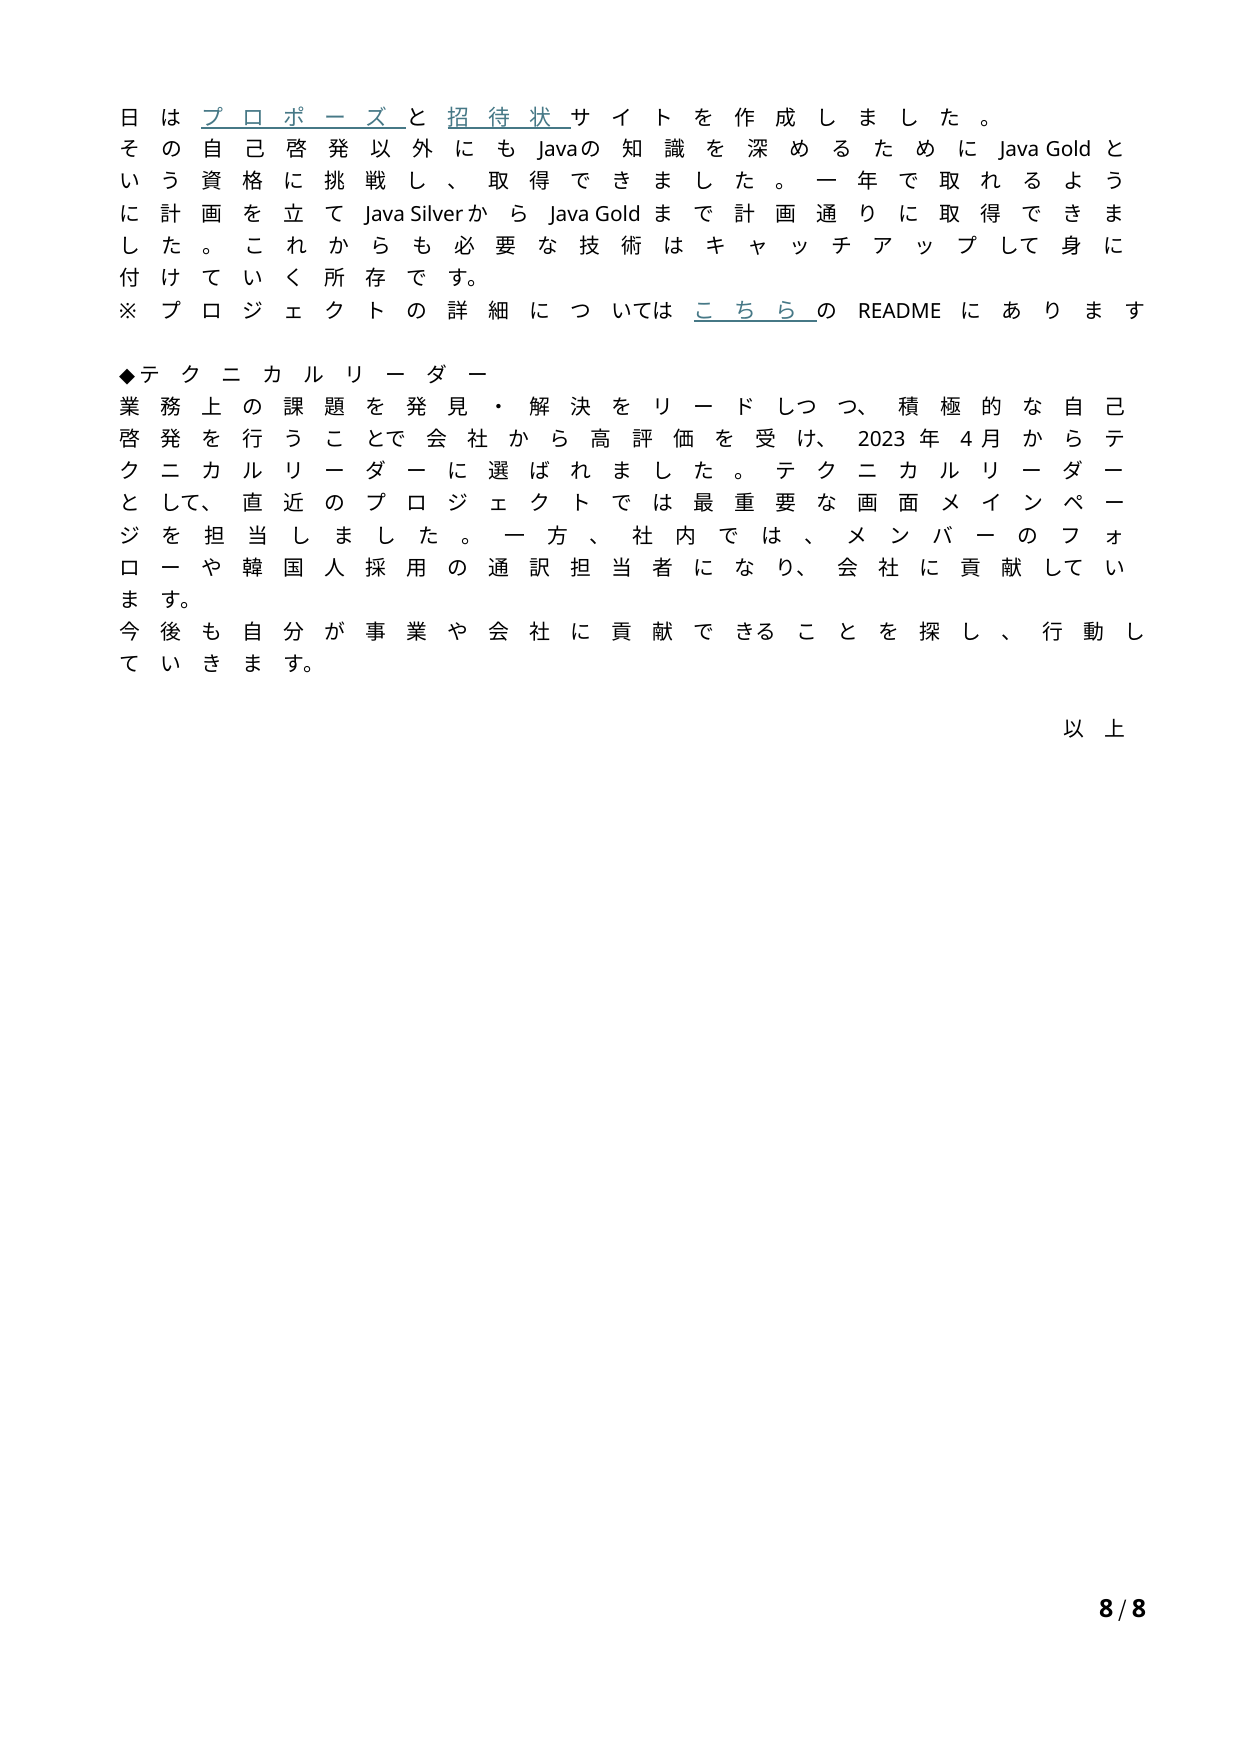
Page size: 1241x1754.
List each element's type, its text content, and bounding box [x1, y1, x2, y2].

text ※ プロジェクトの詳細についてはこちらのREADMEにあります。 [119, 293, 1145, 325]
text 以上 [119, 711, 1145, 743]
text 今後も自分が事業や会社に貢献できることを探し、行動していきます。 [119, 614, 1145, 679]
text 常に技術を学び続け、アウトプットする習慣があります。開発者として誰かのためにプログラムを作るのが好きで先日はプロポーズと招待状サイトを作成しました。 [119, 99, 1145, 132]
text 業務上の課題を発見・解決をリードしつつ、積極的な自己啓発を行うことで会社から高評価を受け、2023年4月からテクニカルリーダーに選ばれました。テクニカルリーダーとして、直近のプロジェクトでは最重要な画面メインページを担当しました。一方、社内では、メンバーのフォローや韓国人採用の通訳担当者になり、会社に貢献しています。 [119, 389, 1145, 614]
text その自己啓発以外にもJavaの知識を深めるためにJava Goldという資格に挑戦し、取得できました。一年で取れるように計画を立てJava SilverからJava Goldまで計画通りに取得できました。これからも必要な技術はキャッチアップして身に付けていく所存です。 [119, 132, 1145, 293]
text ◆テクニカルリーダー [119, 357, 1145, 389]
